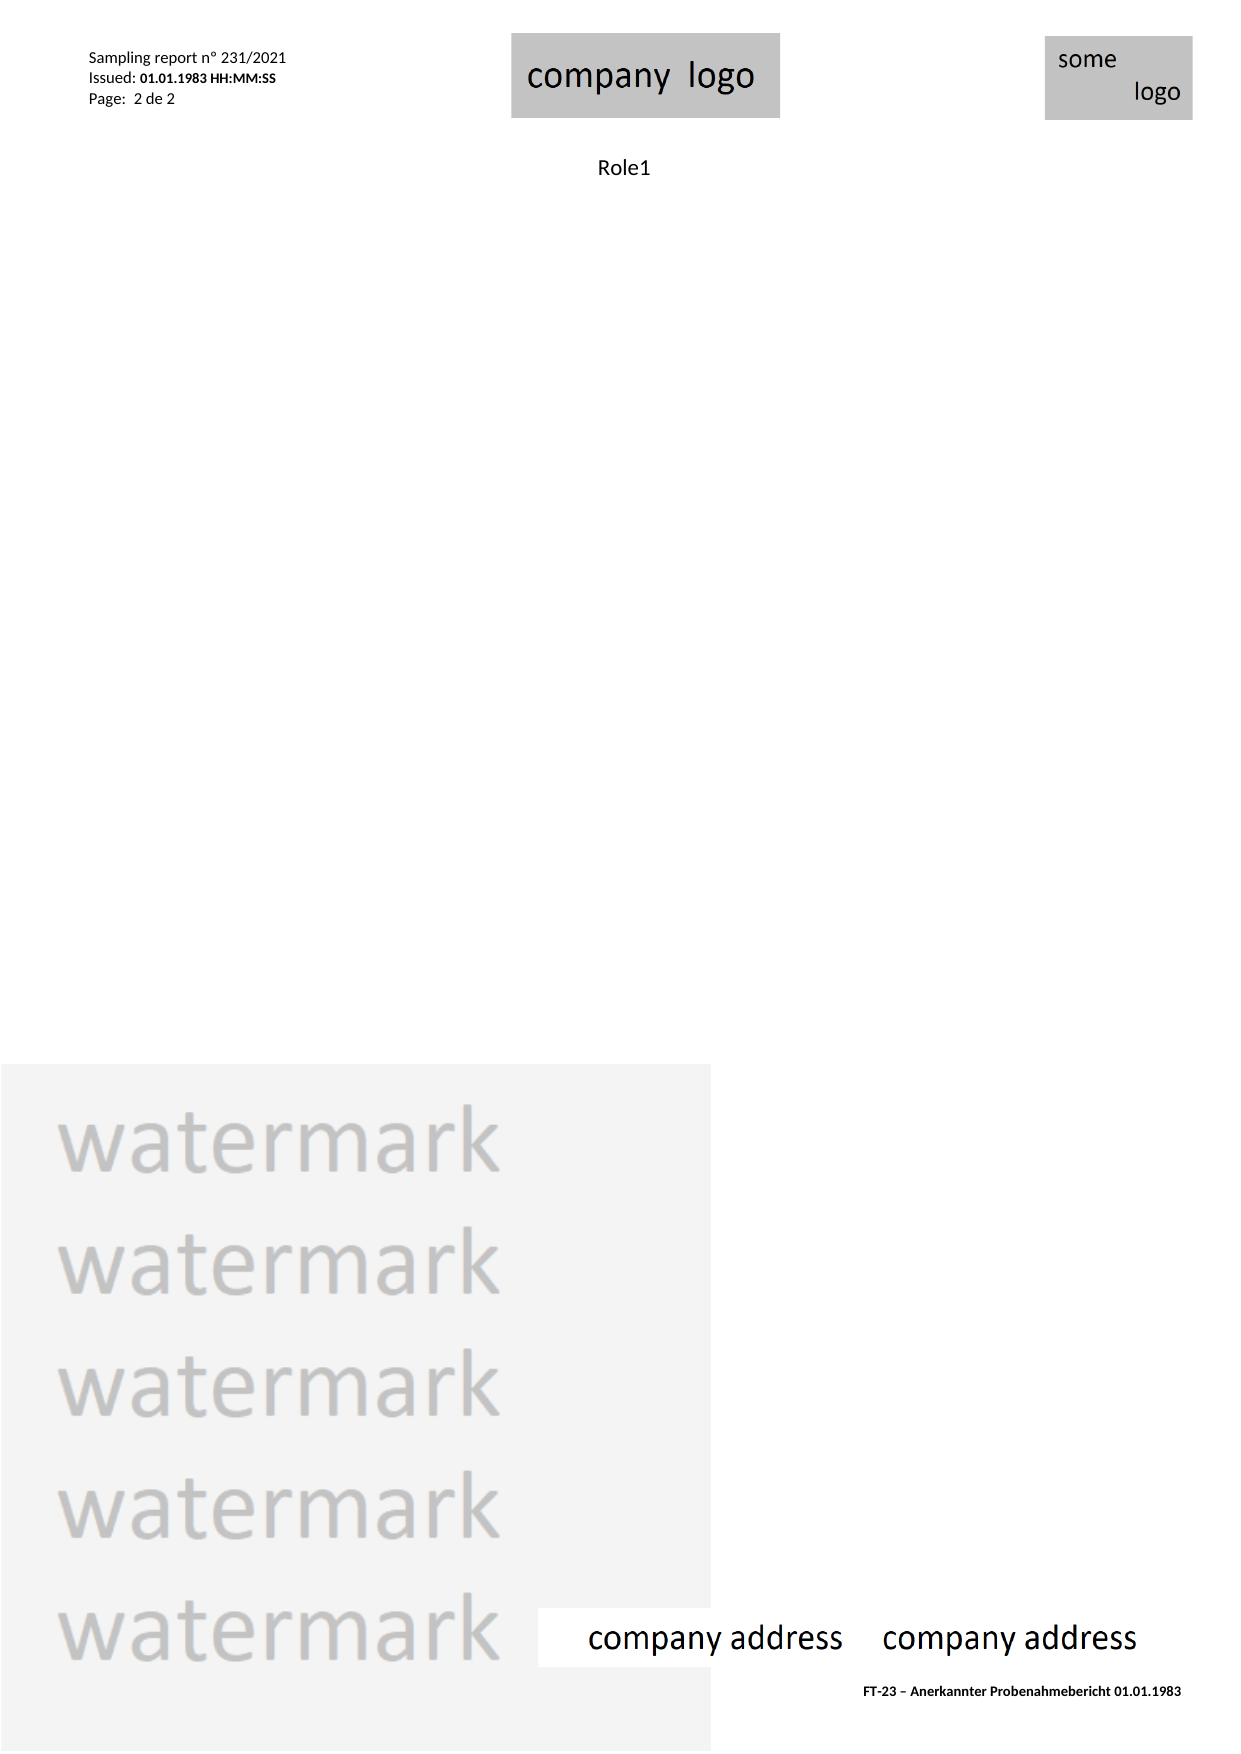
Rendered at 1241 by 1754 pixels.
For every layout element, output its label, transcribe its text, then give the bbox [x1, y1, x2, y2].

picture [1044, 36, 1193, 120]
picture [1, 1064, 1195, 1751]
table_cell ________________________________ [89, 150, 1159, 184]
picture [511, 33, 780, 118]
